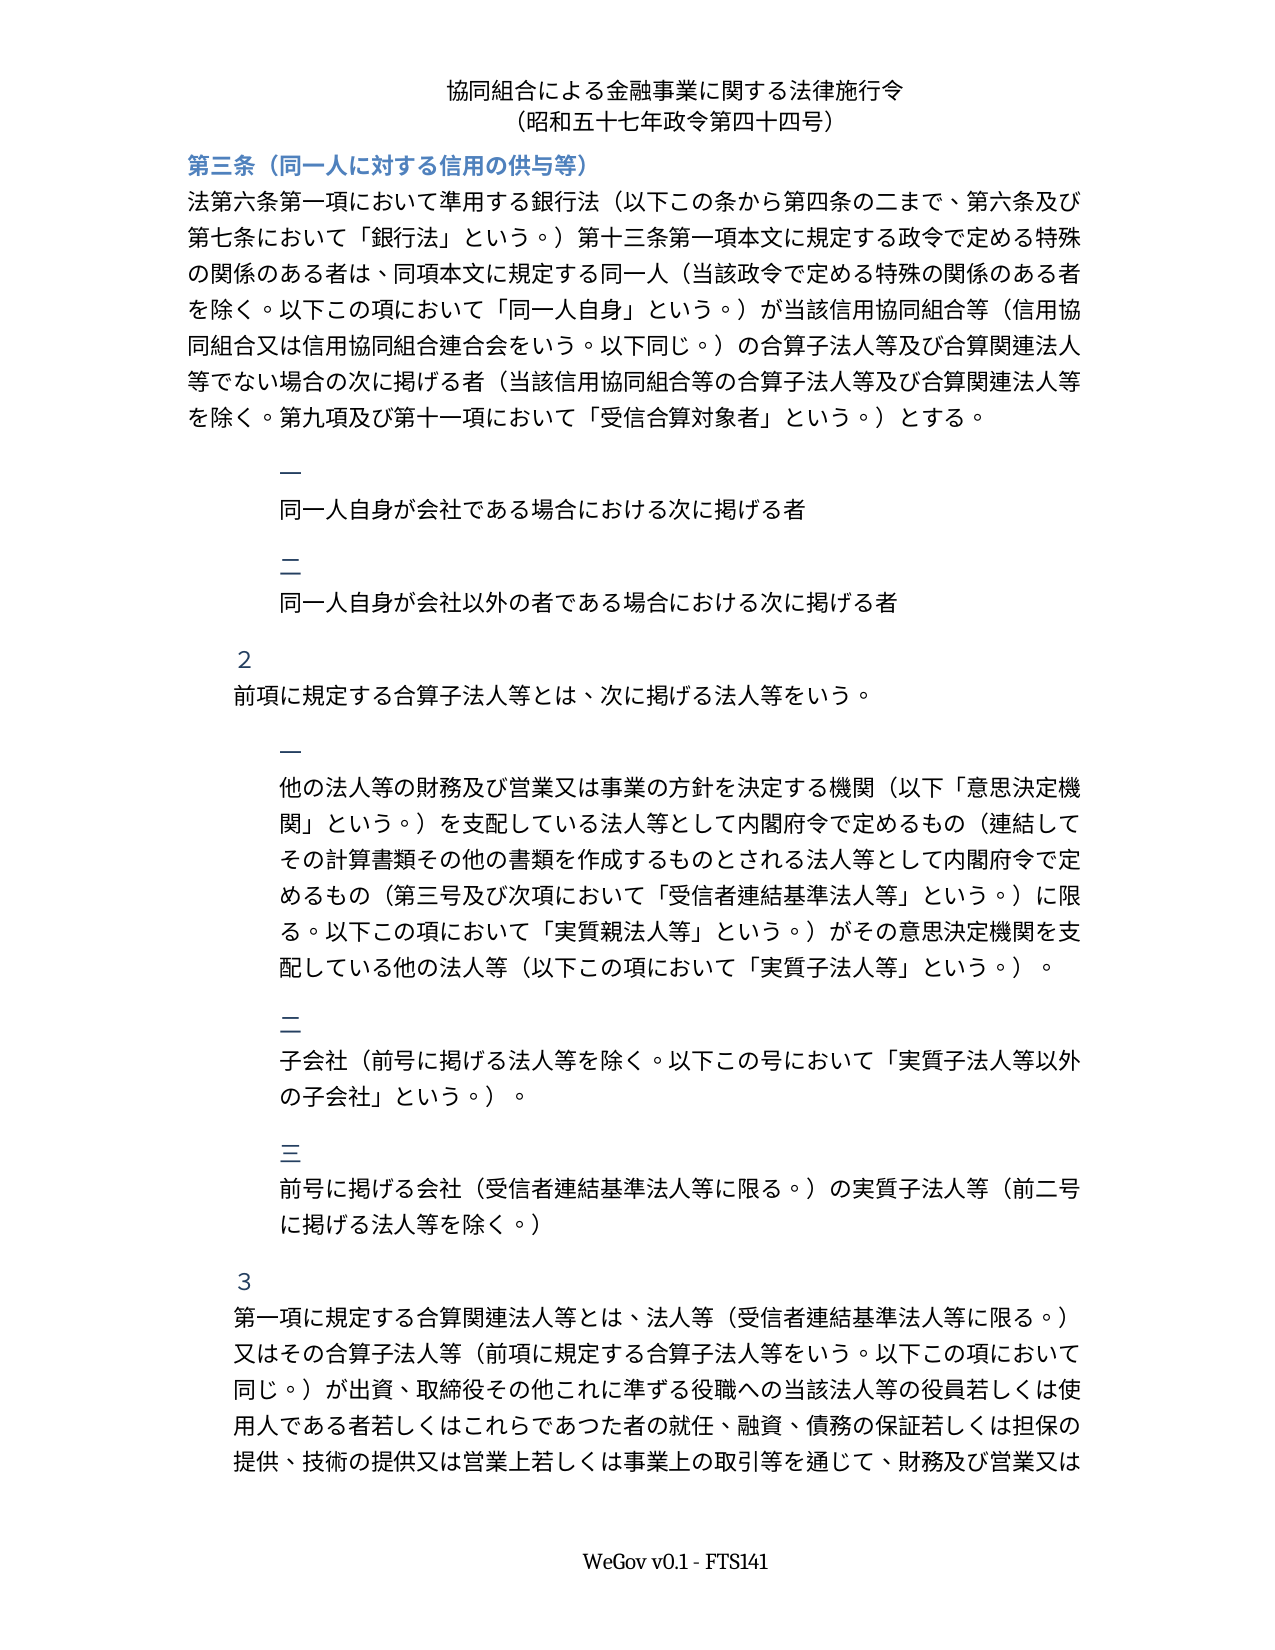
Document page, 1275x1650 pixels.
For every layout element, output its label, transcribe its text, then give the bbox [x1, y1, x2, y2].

text 子会社（前号に掲げる法人等を除く。以下この号において「実質子法人等以外の子会社」という。）。 [279, 1045, 1087, 1112]
subtitle ２ [233, 644, 1087, 675]
subtitle 三 [279, 1137, 1087, 1169]
text 法第六条第一項において準用する銀行法（以下この条から第四条の二まで、第六条及び第七条において「銀行法」という。）第十三条第一項本文に規定する政令で定める特殊の関係のある者は、同項本文に規定する同一人（当該政令で定める特殊の関係のある者を除く。以下この項において「同一人自身」という。）が当該信用協同組合等（信用協同組合又は信用協同組合連合会をいう。以下同じ。）の合算子法人等及び合算関連法人等でない場合の次に掲げる者（当該信用協同組合等の合算子法人等及び合算関連法人等を除く。第九項及び第十一項において「受信合算対象者」という。）とする。 [187, 186, 1087, 433]
text 同一人自身が会社以外の者である場合における次に掲げる者 [279, 587, 1087, 618]
subtitle 二 [279, 551, 1087, 582]
text 他の法人等の財務及び営業又は事業の方針を決定する機関（以下「意思決定機関」という。）を支配している法人等として内閣府令で定めるもの（連結してその計算書類その他の書類を作成するものとされる法人等として内閣府令で定めるもの（第三号及び次項において「受信者連結基準法人等」という。）に限る。以下この項において「実質親法人等」という。）がその意思決定機関を支配している他の法人等（以下この項において「実質子法人等」という。）。 [279, 772, 1087, 983]
subtitle 一 [279, 736, 1087, 768]
subtitle 第三条（同一人に対する信用の供与等） [187, 150, 1087, 181]
subtitle 一 [279, 458, 1087, 489]
subtitle 二 [279, 1009, 1087, 1040]
text 同一人自身が会社である場合における次に掲げる者 [279, 494, 1087, 526]
text 前号に掲げる会社（受信者連結基準法人等に限る。）の実質子法人等（前二号に掲げる法人等を除く。） [279, 1173, 1087, 1241]
text 前項に規定する合算子法人等とは、次に掲げる法人等をいう。 [233, 680, 1087, 711]
subtitle ３ [233, 1266, 1087, 1297]
